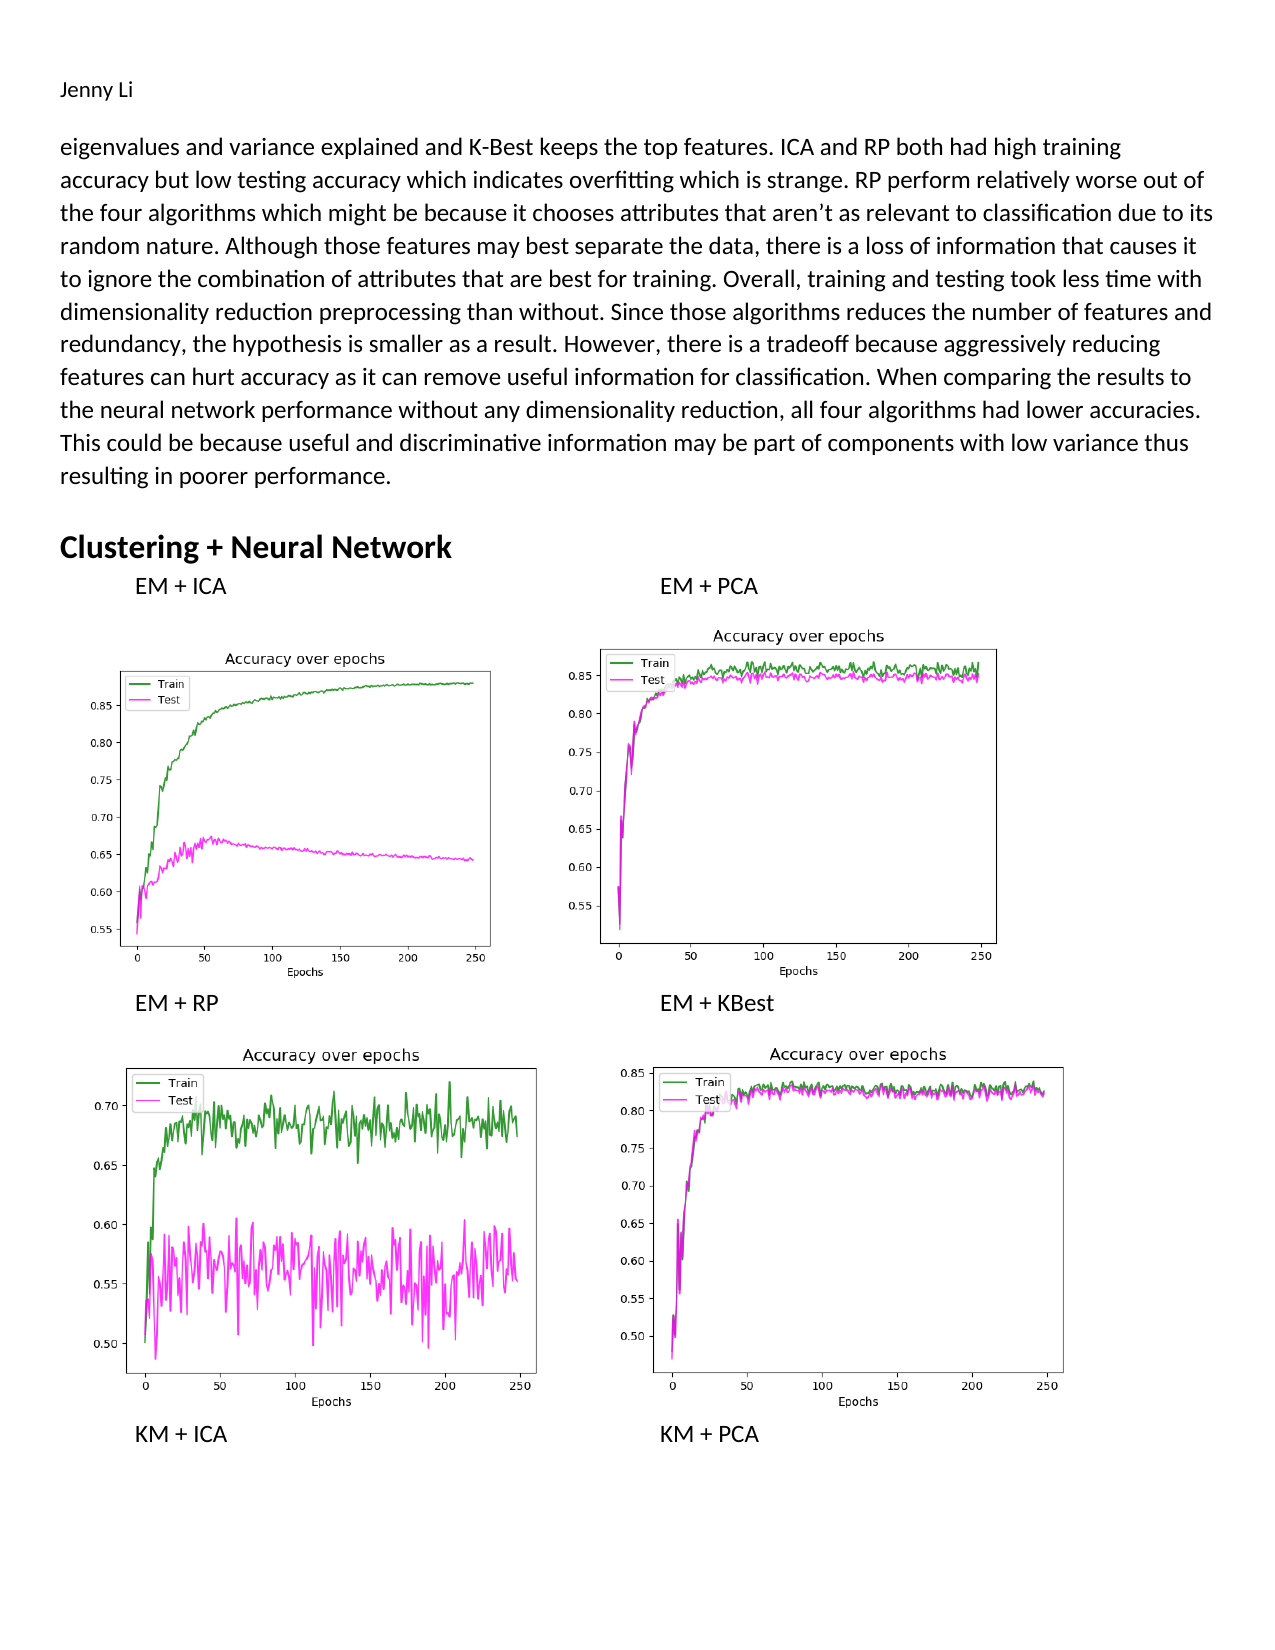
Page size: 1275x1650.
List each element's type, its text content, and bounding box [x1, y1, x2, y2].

picture [60, 602, 1047, 985]
text Clustering + Neural Network [60, 526, 1215, 567]
text KM + ICA KM + PCA [60, 1418, 1215, 1448]
picture [60, 1020, 1115, 1416]
text EM + RP EM + KBest [60, 987, 1215, 1017]
text EM + ICA EM + PCA [60, 570, 1215, 601]
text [60, 131, 1215, 491]
